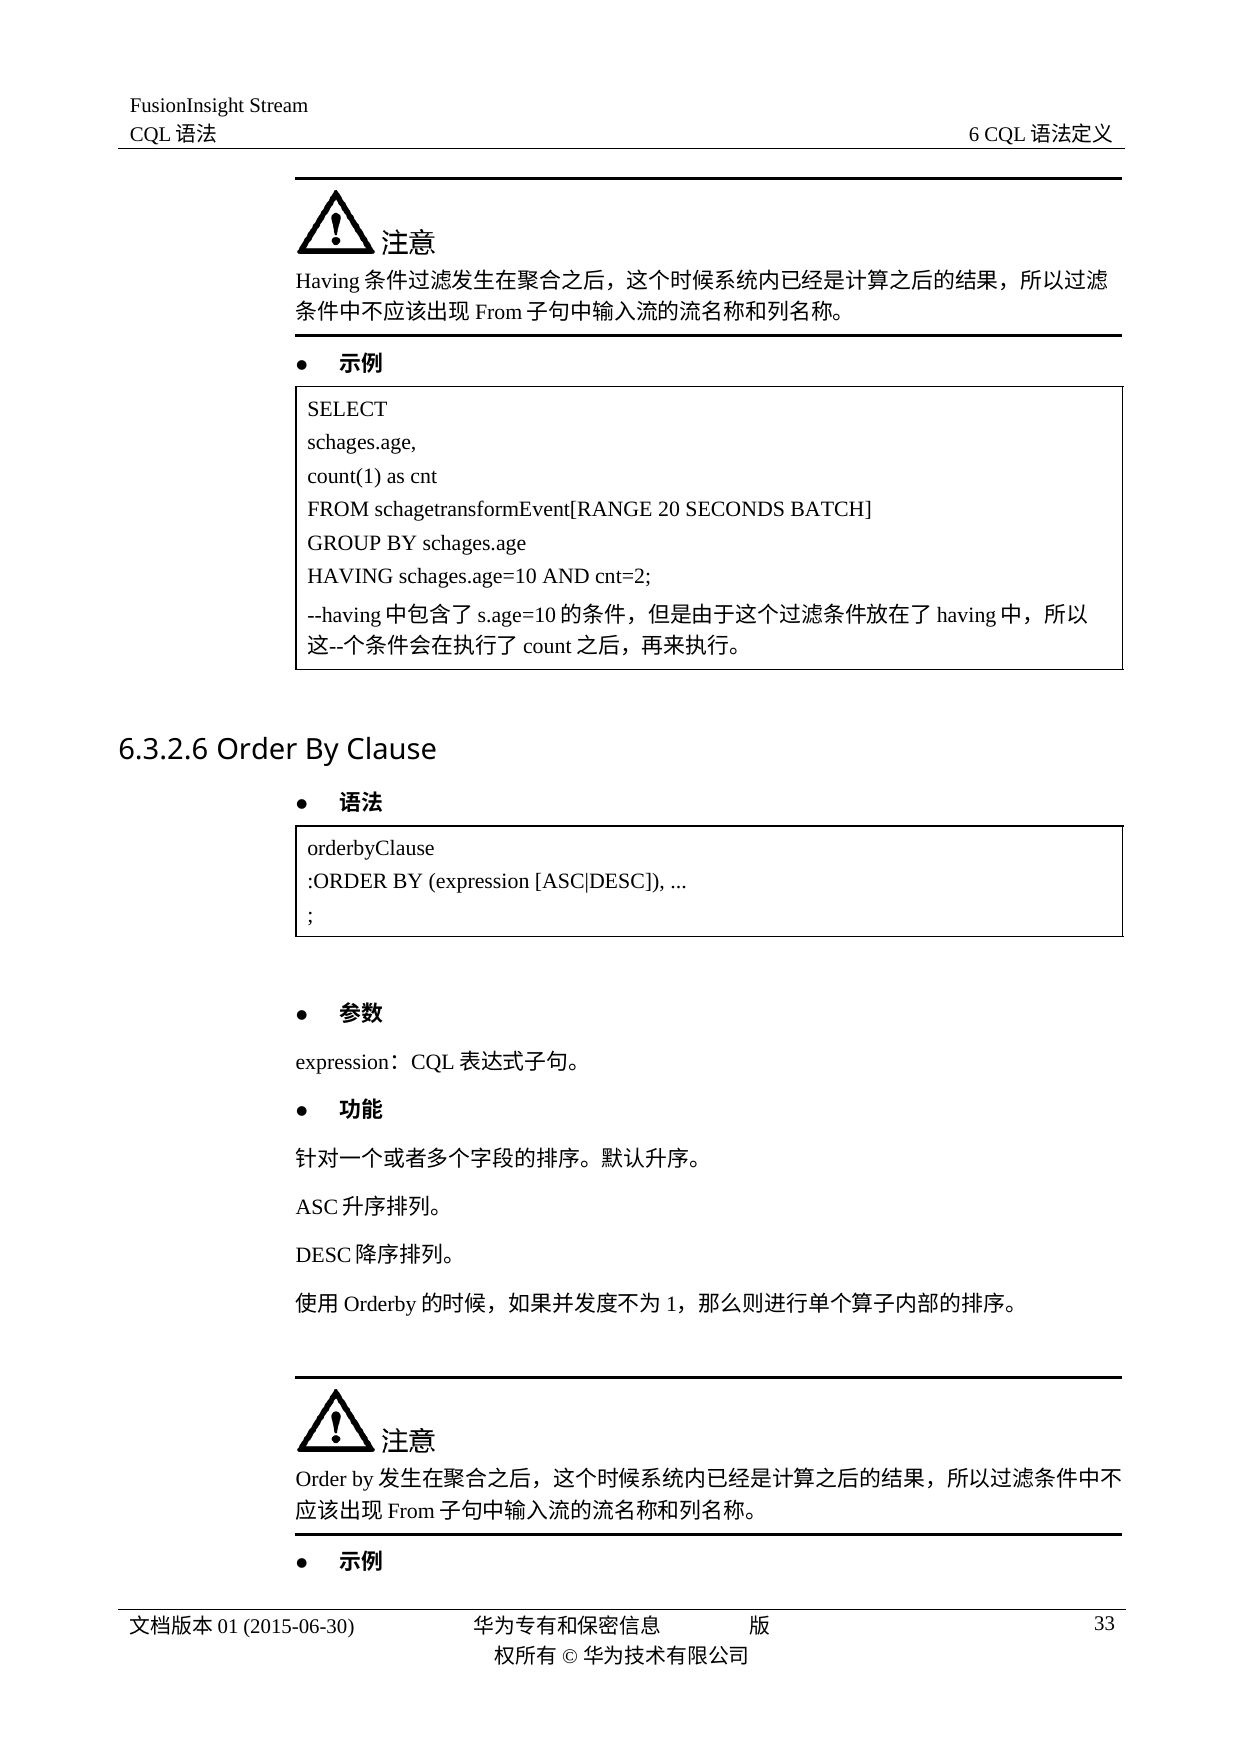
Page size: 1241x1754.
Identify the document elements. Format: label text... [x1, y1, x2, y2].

list 参数 [295, 996, 1122, 1027]
text Order by发生在聚合之后，这个时候系统内已经是计算之后的结果，所以过滤条件中不应该出现From子句中输入流的流名称和列名称。 [295, 1461, 1122, 1533]
list 语法 [295, 785, 1122, 817]
text Having条件过滤发生在聚合之后，这个时候系统内已经是计算之后的结果，所以过滤条件中不应该出现From子句中输入流的流名称和列名称。 [295, 263, 1122, 334]
subtitle Order By Clause [118, 729, 1122, 768]
text ASC升序排列。 [295, 1189, 1122, 1221]
table_header SELECT schages.age, count(1) as cnt FROM schagetransformEvent[RANGE 20 SECONDS BATCH] GROUP BY schages.age HAVING schages.age=10 AND cnt=2; --having中包含了s.age=10的条件，但是由于这个过滤条件放在了having中，所以这--个条件会在执行了count之后，再来执行。 [297, 387, 1122, 668]
list 功能 [295, 1092, 1122, 1124]
text 针对一个或者多个字段的排序。默认升序。 [295, 1141, 1122, 1172]
text DESC降序排列。 [295, 1237, 1122, 1269]
text 使用Orderby的时候，如果并发度不为1，那么则进行单个算子内部的排序。 [295, 1286, 1122, 1317]
picture [295, 188, 436, 255]
picture [295, 1387, 436, 1453]
table_header orderbyClause :ORDER BY (expression [ASC|DESC]), ... ; [297, 827, 1122, 936]
list 示例 [295, 1544, 1122, 1576]
list 示例 [295, 346, 1122, 377]
text expression：CQL表达式子句。 [295, 1044, 1122, 1076]
